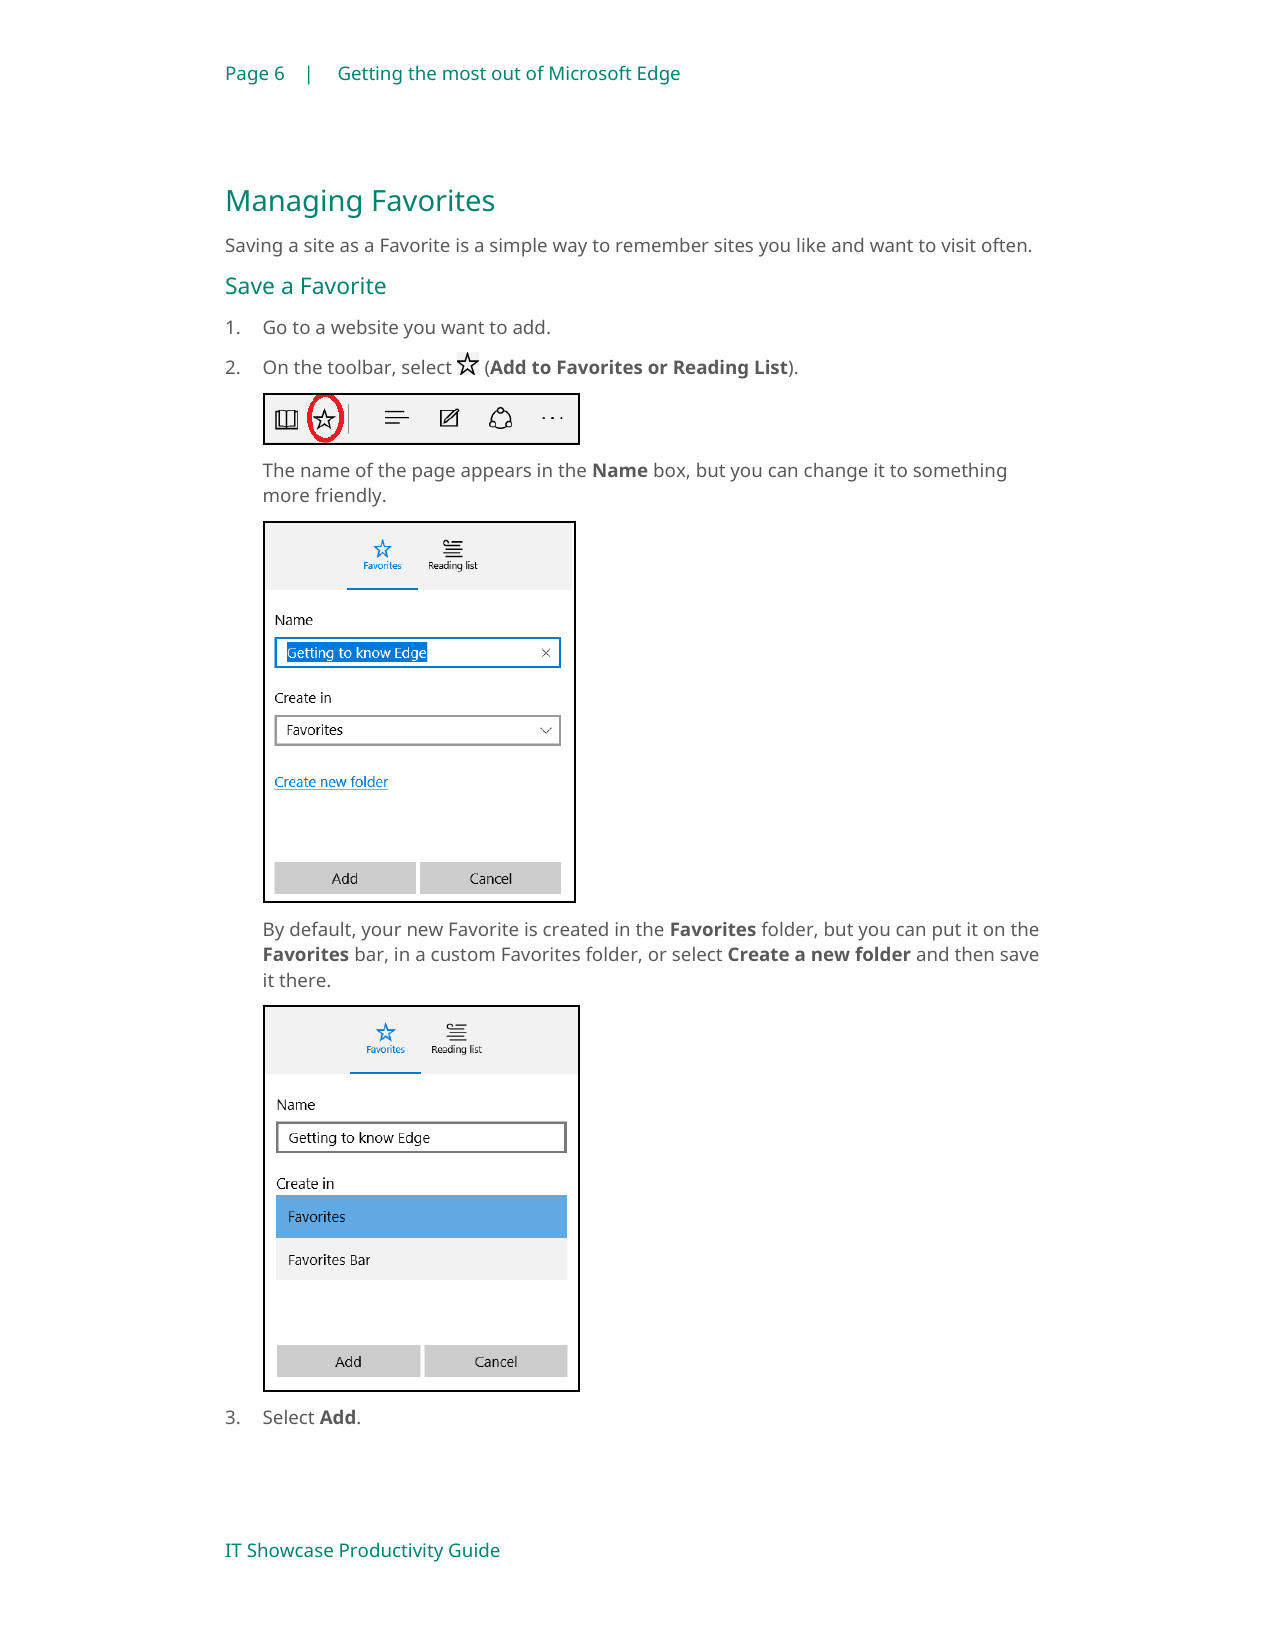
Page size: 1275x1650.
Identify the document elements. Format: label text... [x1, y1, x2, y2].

picture [265, 395, 578, 443]
list The name of the page appears in the Name box, but you can change it to something more friendly. [262, 457, 1050, 508]
subtitle Save a Favorite [225, 270, 1050, 301]
subtitle Managing Favorites [225, 180, 1050, 220]
text Saving a site as a Favorite is a simple way to remember sites you like and want to visit often. [225, 232, 1050, 258]
picture [265, 1007, 578, 1390]
picture [265, 523, 574, 901]
list Go to a website you want to add. [225, 314, 1050, 339]
list On the toolbar, select (Add to Favorites or Reading List). [225, 352, 1050, 380]
picture [457, 352, 480, 375]
list By default, your new Favorite is created in the Favorites folder, but you can put it on the Favorites bar, in a custom Favorites folder, or select Create a new folder and then save it there. [262, 916, 1050, 992]
text Select Add. [225, 1405, 1050, 1430]
